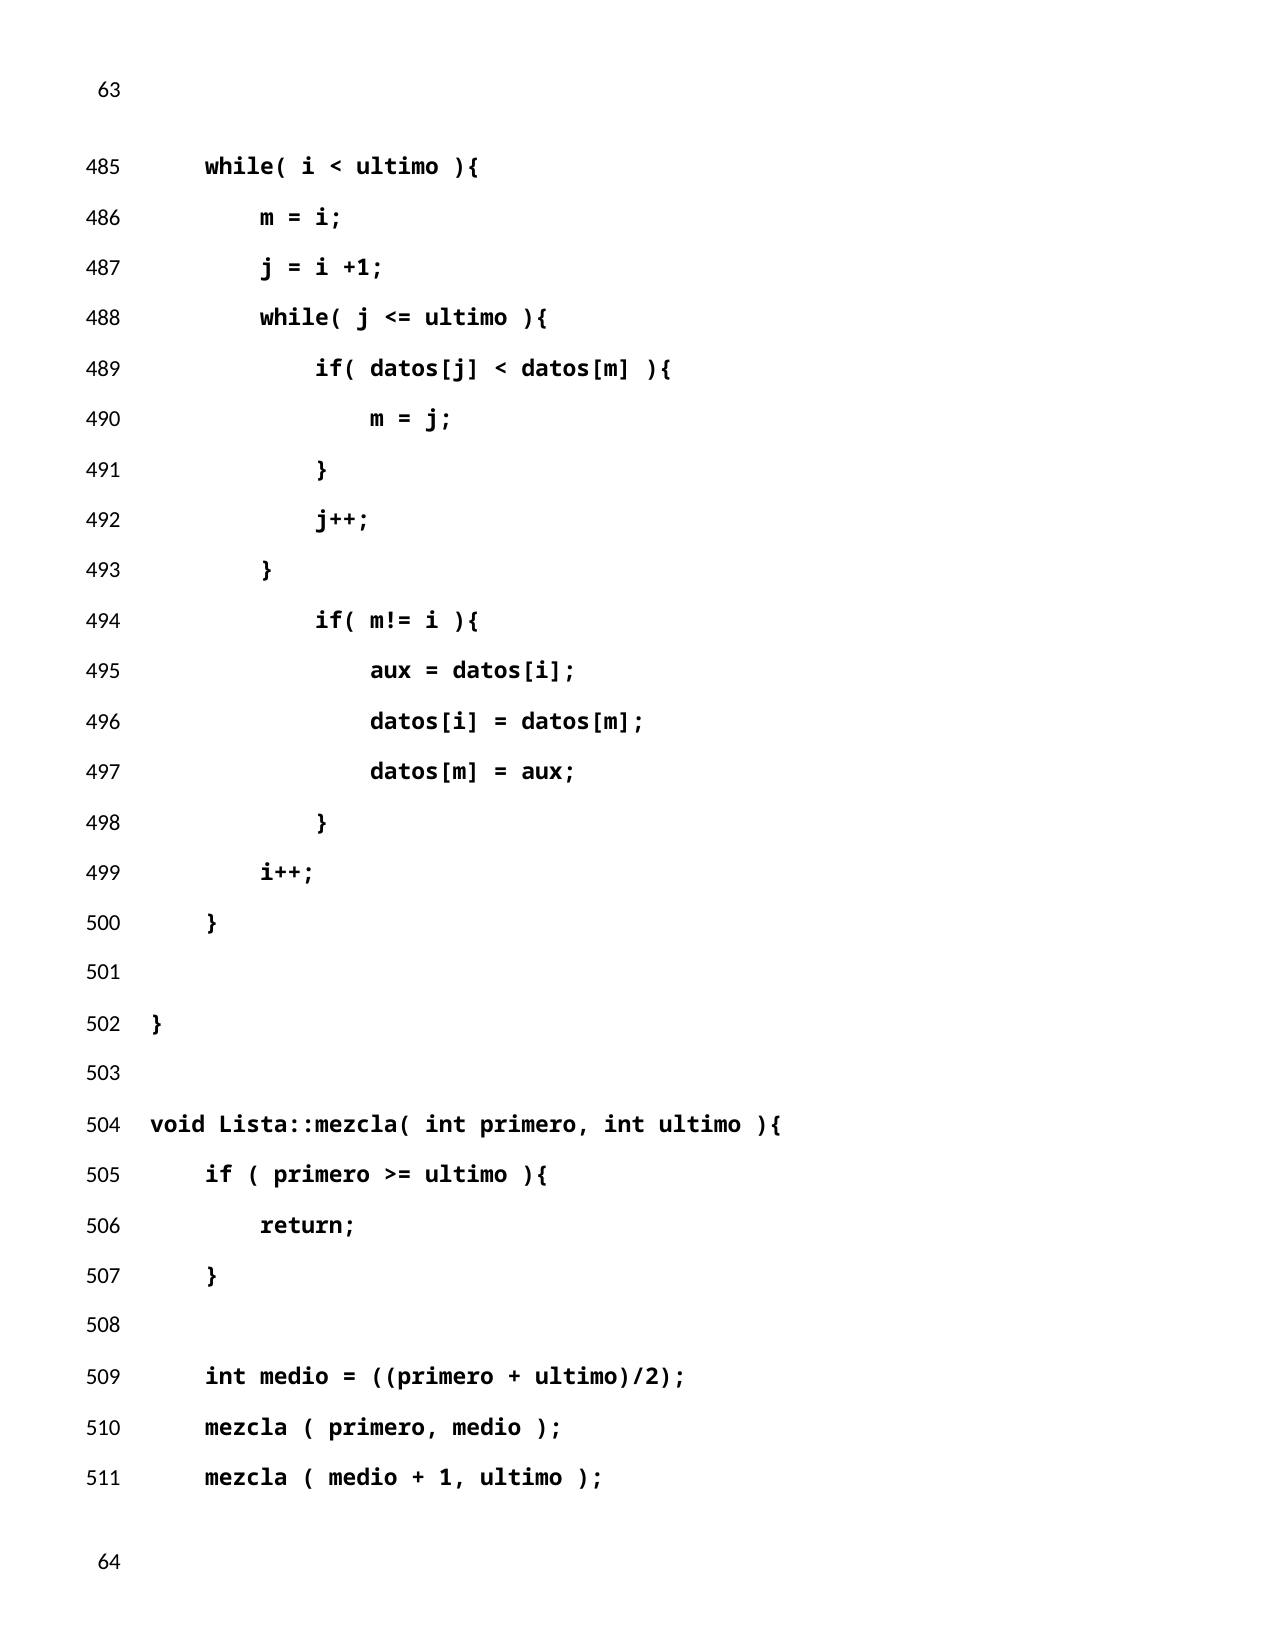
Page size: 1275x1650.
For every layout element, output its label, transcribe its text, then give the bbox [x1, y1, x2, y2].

text m = j; [150, 402, 1125, 433]
text } [150, 553, 1125, 584]
text int medio = ((primero + ultimo)/2); [150, 1360, 1125, 1391]
text while( j <= ultimo ){ [150, 301, 1125, 332]
text return; [150, 1209, 1125, 1240]
text datos[m] = aux; [150, 755, 1125, 786]
text void Lista::mezcla( int primero, int ultimo ){ [150, 1108, 1125, 1139]
text j = i +1; [150, 251, 1125, 282]
text if ( primero >= ultimo ){ [150, 1158, 1125, 1189]
text } [150, 805, 1125, 837]
text } [150, 906, 1125, 937]
text mezcla ( medio + 1, ultimo ); [150, 1461, 1125, 1492]
text } [150, 1259, 1125, 1290]
text m = i; [150, 200, 1125, 232]
text j++; [150, 503, 1125, 534]
text if( m!= i ){ [150, 604, 1125, 635]
text datos[i] = datos[m]; [150, 704, 1125, 736]
text while( i < ultimo ){ [150, 150, 1125, 181]
text aux = datos[i]; [150, 654, 1125, 685]
text if( datos[j] < datos[m] ){ [150, 352, 1125, 383]
text mezcla ( primero, medio ); [150, 1410, 1125, 1442]
text i++; [150, 856, 1125, 887]
text } [150, 452, 1125, 484]
text } [150, 1007, 1125, 1038]
